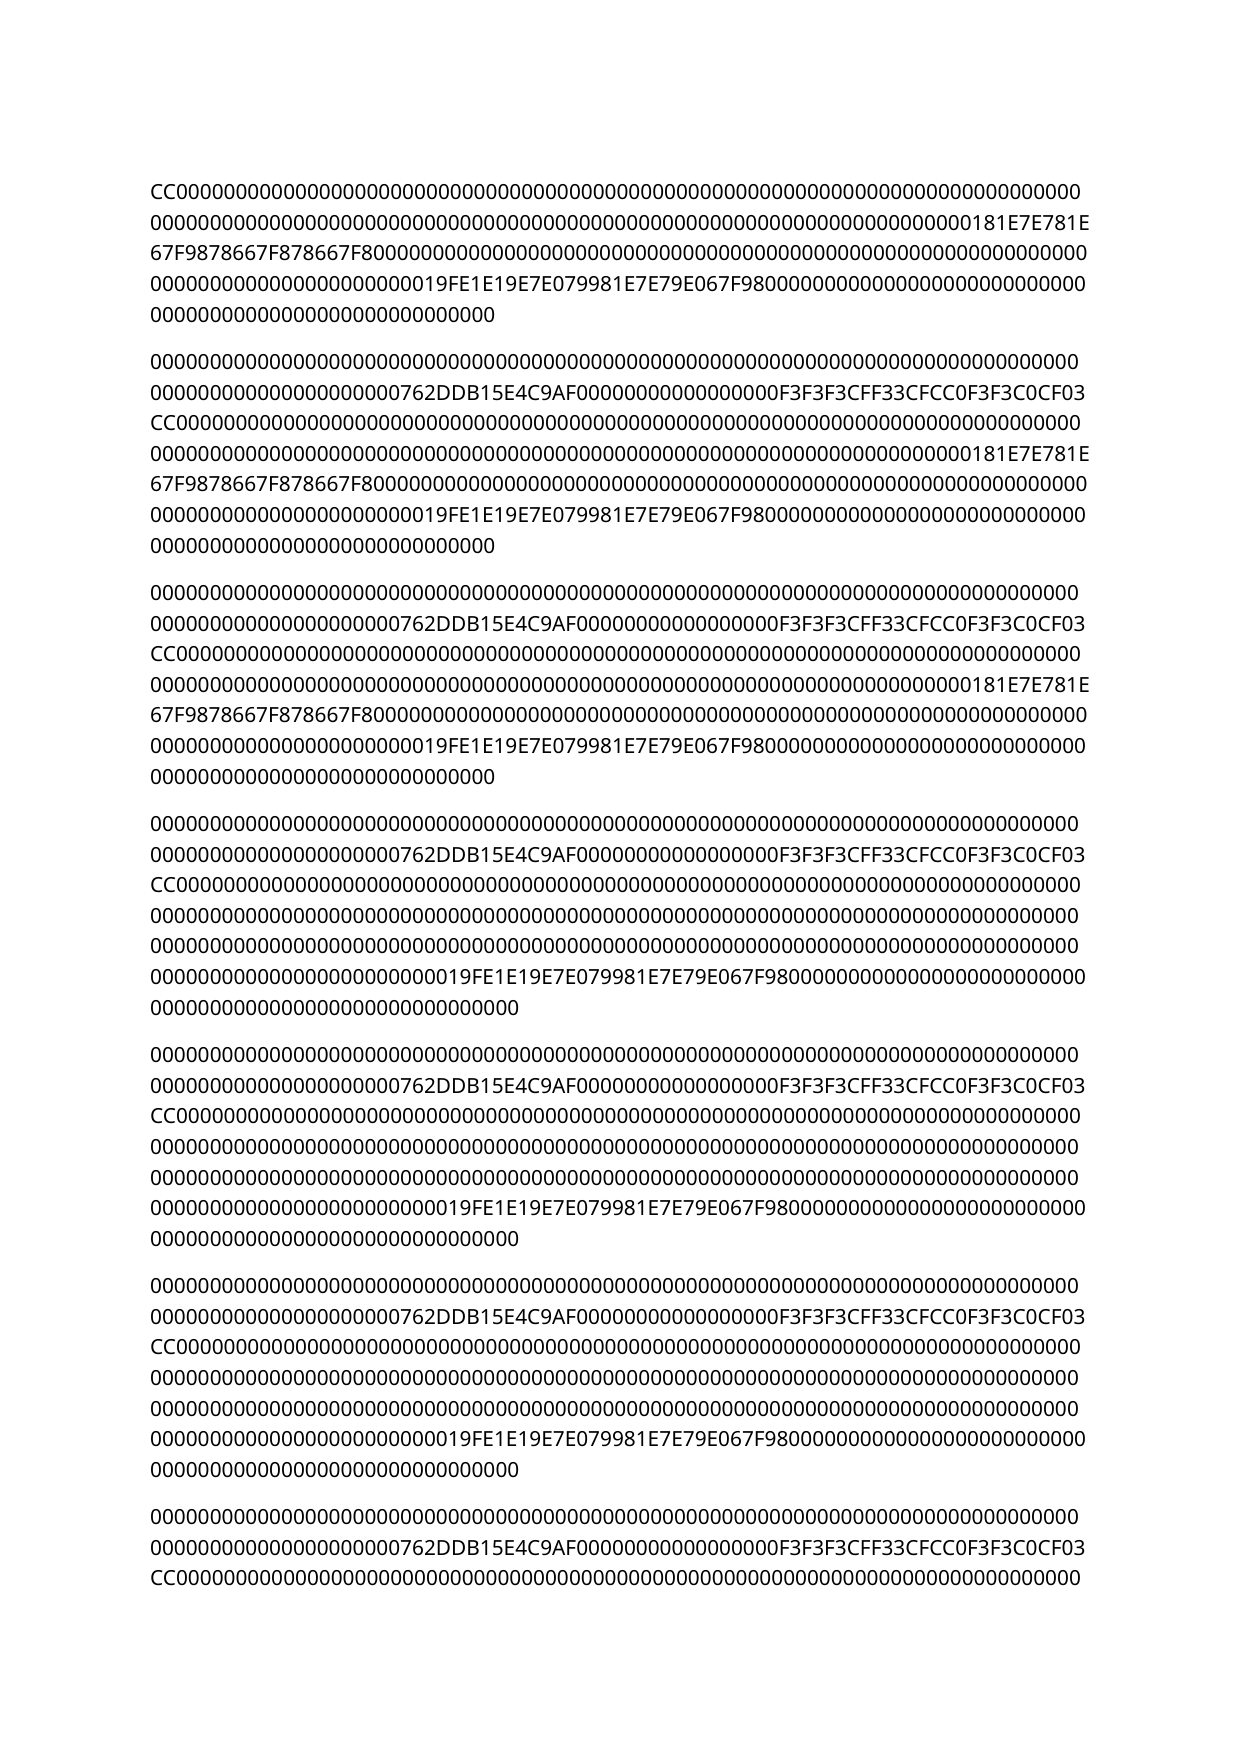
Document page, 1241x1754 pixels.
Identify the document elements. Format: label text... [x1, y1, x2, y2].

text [150, 1502, 1090, 1592]
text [150, 177, 1090, 328]
